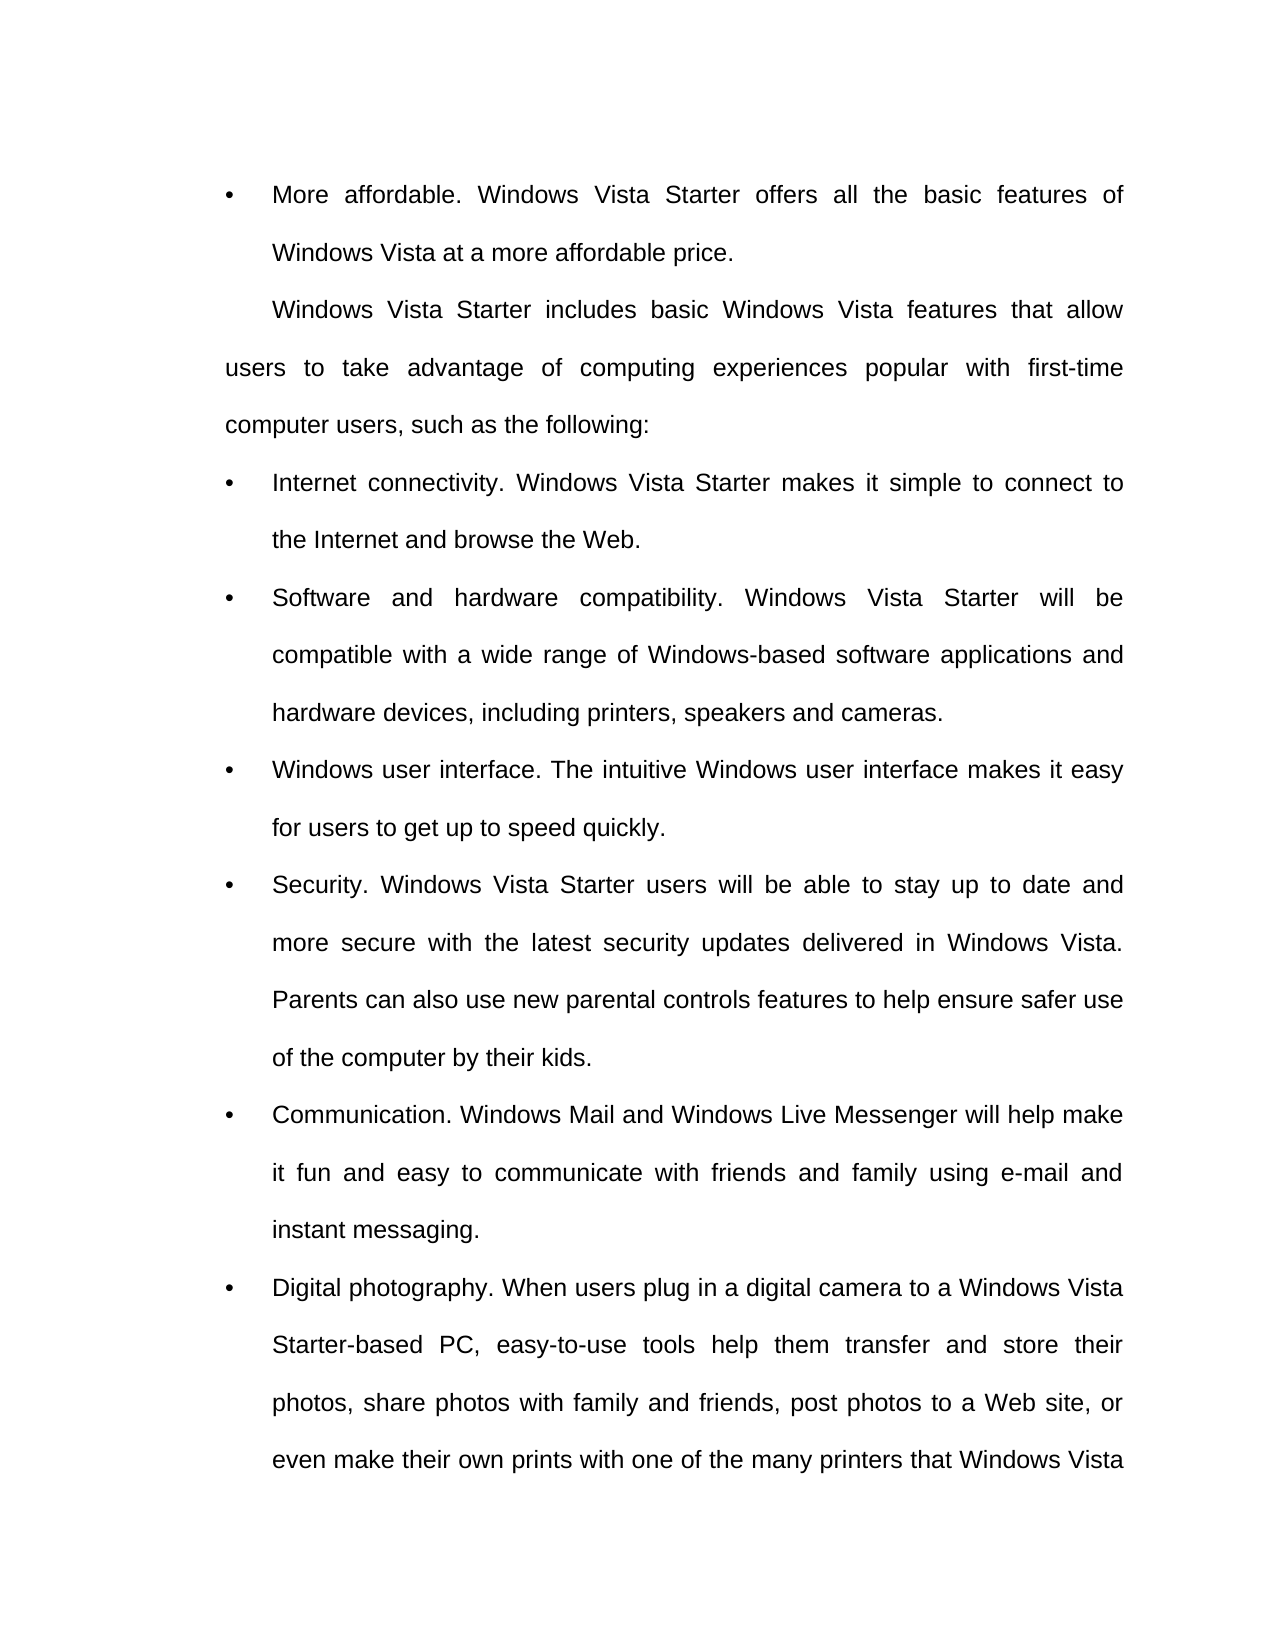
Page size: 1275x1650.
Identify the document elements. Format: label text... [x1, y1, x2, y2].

text • Software and hardware compatibility. Windows Vista Starter will be compatible with a wide range of Windows-based software applications and hardware devices, including printers, speakers and cameras. [225, 582, 1125, 726]
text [225, 1272, 1125, 1474]
text • Internet connectivity. Windows Vista Starter makes it simple to connect to the Internet and browse the Web. [225, 467, 1125, 554]
text • Windows user interface. The intuitive Windows user interface makes it easy for users to get up to speed quickly. [225, 755, 1125, 841]
text • Communication. Windows Mail and Windows Live Messenger will help make it fun and easy to communicate with friends and family using e-mail and instant messaging. [225, 1100, 1125, 1244]
text • More affordable. Windows Vista Starter offers all the basic features of Windows Vista at a more affordable price. [225, 180, 1125, 266]
text • Security. Windows Vista Starter users will be able to stay up to date and more secure with the latest security updates delivered in Windows Vista. Parents can also use new parental controls features to help ensure safer use of the computer by their kids. [225, 870, 1125, 1071]
text Windows Vista Starter includes basic Windows Vista features that allow users to take advantage of computing experiences popular with first-time computer users, such as the following: [225, 295, 1125, 439]
